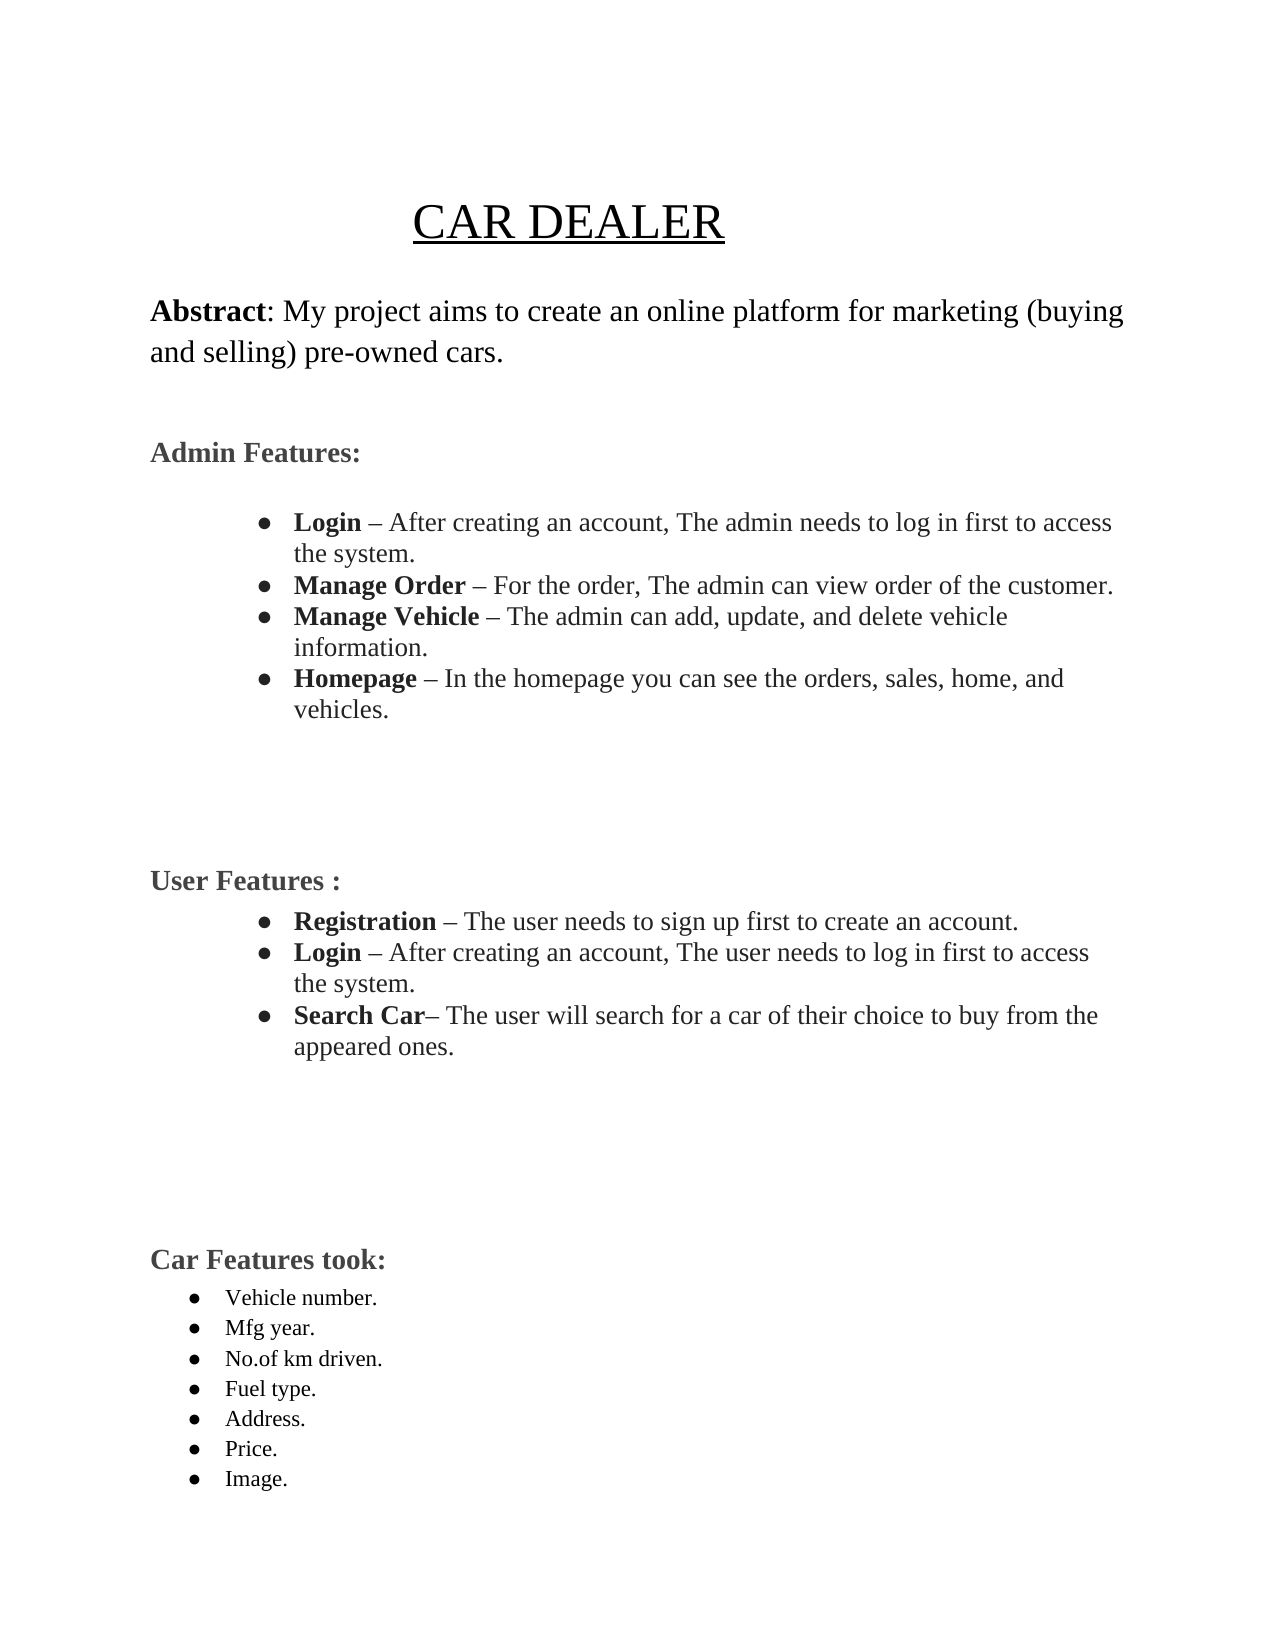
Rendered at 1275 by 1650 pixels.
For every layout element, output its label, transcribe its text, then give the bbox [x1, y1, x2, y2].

list Login – After creating an account, The user needs to log in first to access the system. [256, 936, 1125, 999]
subtitle Car Features took: [150, 1242, 1125, 1276]
list Price. [187, 1435, 1125, 1462]
subtitle User Features : [150, 863, 1125, 897]
list Search Car– The user will search for a car of their choice to buy from the appeared ones. [256, 999, 1125, 1061]
list No.of km driven. [187, 1344, 1125, 1371]
list Registration – The user needs to sign up first to create an account. [256, 905, 1125, 936]
subtitle CAR DEALER [150, 192, 1125, 249]
list Manage Vehicle – The admin can add, update, and delete vehicle information. [256, 600, 1125, 662]
list Login – After creating an account, The admin needs to log in first to access the system. [256, 506, 1125, 569]
list Image. [187, 1465, 1125, 1492]
list Vehicle number. [187, 1284, 1125, 1311]
list Address. [187, 1405, 1125, 1431]
list Homepage – In the homepage you can see the orders, sales, home, and vehicles. [256, 662, 1125, 725]
list Manage Order – For the order, The admin can view order of the customer. [256, 569, 1125, 600]
list Fuel type. [187, 1375, 1125, 1401]
subtitle Admin Features: [150, 435, 1125, 468]
text Abstract: My project aims to create an online platform for marketing (buying and selling) pre-owned cars. [150, 292, 1125, 369]
list Mfg year. [187, 1314, 1125, 1341]
